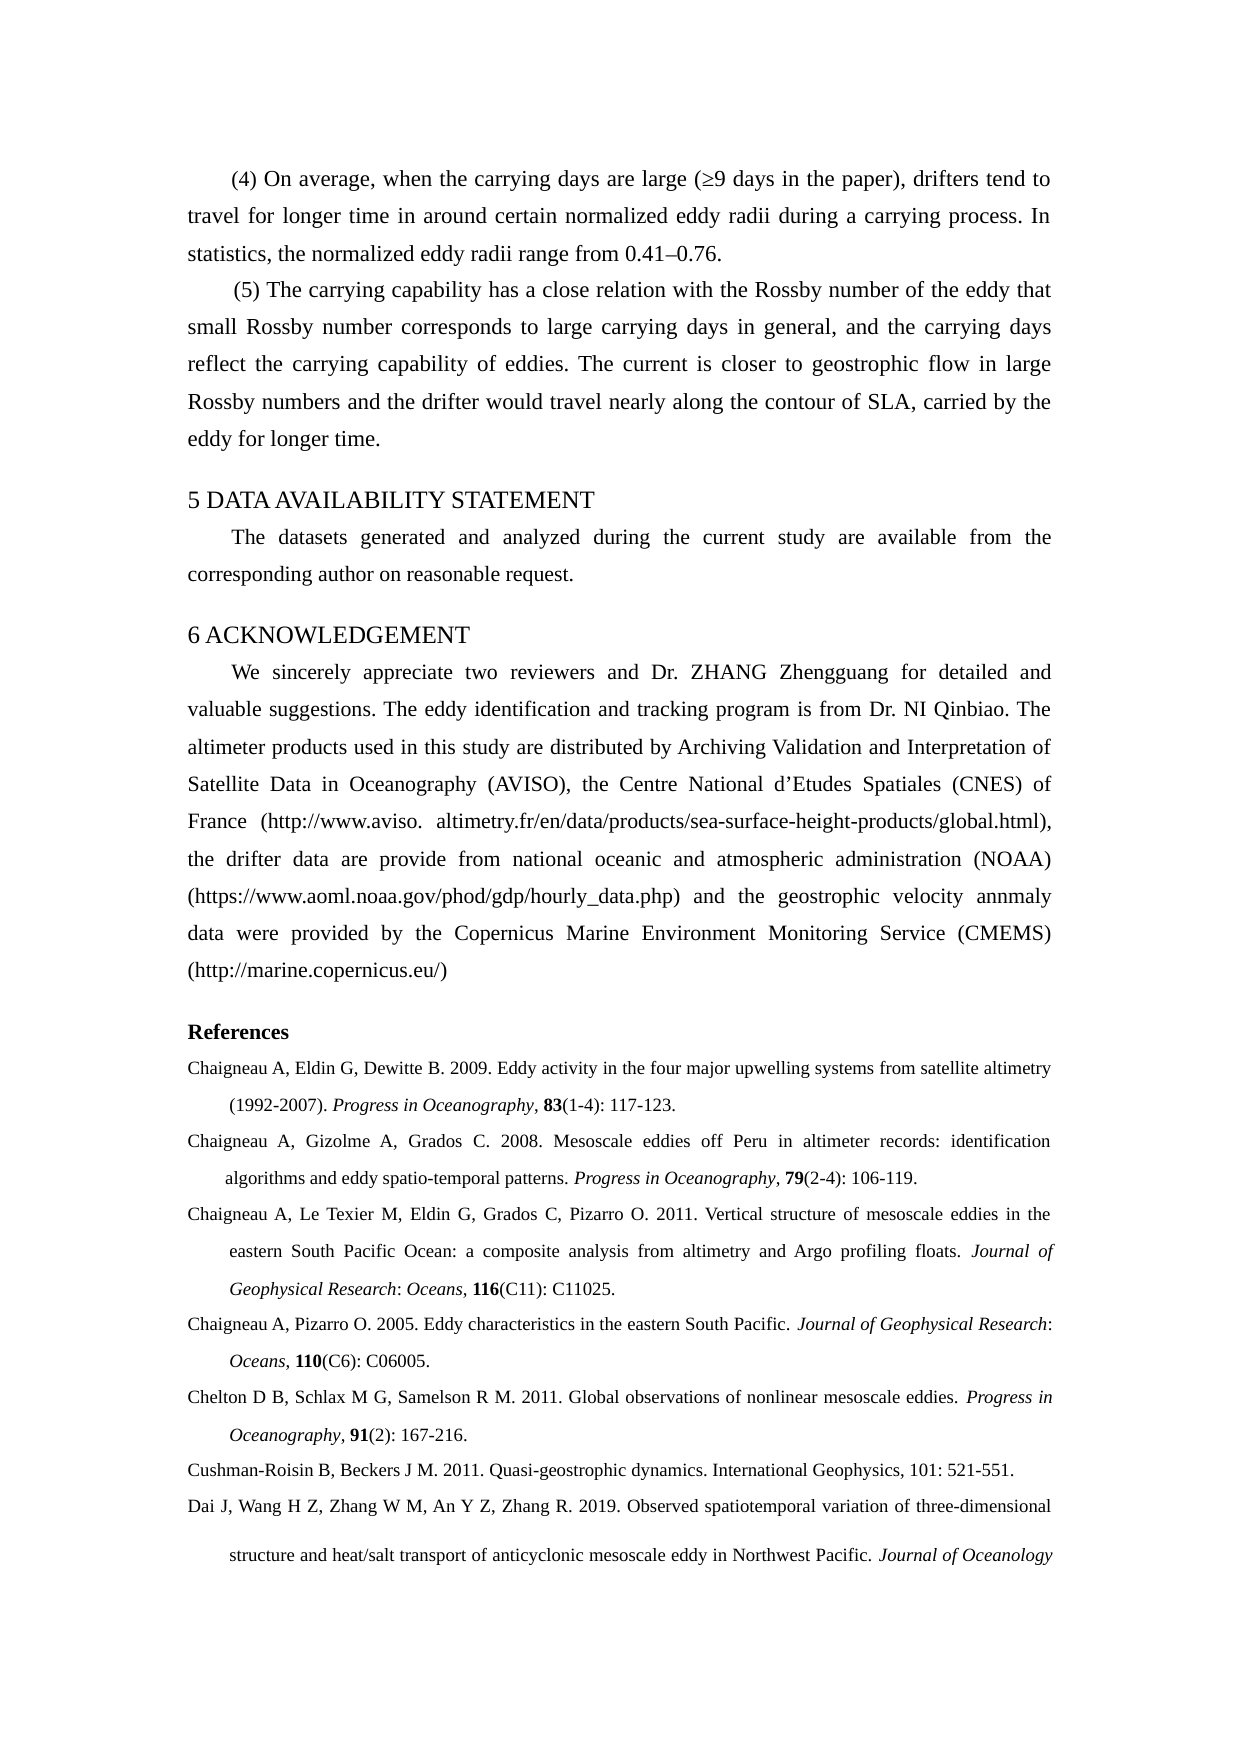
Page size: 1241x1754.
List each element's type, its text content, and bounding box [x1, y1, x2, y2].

text The datasets generated and analyzed during the current study are available from the corresponding author on reasonable request. [187, 520, 1053, 590]
text Cushman-Roisin B, Beckers J M. 2011. Quasi-geostrophic dynamics. International Geophysics, 101: 521-551. [187, 1454, 1053, 1486]
text We sincerely appreciate two reviewers and Dr. ZHANG Zhengguang for detailed and valuable suggestions. The eddy identification and tracking program is from Dr. NI Qinbiao. The altimeter products used in this study are distributed by Archiving Validation and Interpretation of Satellite Data in Oceanography (AVISO), the Centre National d’Etudes Spatiales (CNES) of France (http://www.aviso. altimetry.fr/en/data/products/sea-surface-height-products/global.html), the drifter data are provide from national oceanic and atmospheric administration (NOAA) (https://www.aoml.noaa.gov/phod/gdp/hourly_data.php) and the geostrophic velocity annmaly data were provided by the Copernicus Marine Environment Monitoring Service (CMEMS) (http://marine.copernicus.eu/) [187, 656, 1053, 986]
text Chaigneau A, Pizarro O. 2005. Eddy characteristics in the eastern South Pacific. Journal of Geophysical Research: Oceans, 110(C6): C06005. [187, 1308, 1053, 1377]
text (4) On average, when the carrying days are large (≥9 days in the paper), drifters tend to travel for longer time in around certain normalized eddy radii during a carrying process. In statistics, the normalized eddy radii range from 0.41–0.76. [187, 162, 1053, 269]
text Chaigneau A, Eldin G, Dewitte B. 2009. Eddy activity in the four major upwelling systems from satellite altimetry (1992-2007). Progress in Oceanography, 83(1-4): 117-123. [187, 1051, 1053, 1121]
text 5 DATA AVAILABILITY STATEMENT [187, 483, 1053, 516]
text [187, 1489, 1053, 1571]
text References [187, 1015, 1053, 1048]
text Chaigneau A, Gizolme A, Grados C. 2008. Mesoscale eddies off Peru in altimeter records: identification algorithms and eddy spatio-temporal patterns. Progress in Oceanography, 79(2-4): 106-119. [187, 1124, 1053, 1194]
text (5) The carrying capability has a close relation with the Rossby number of the eddy that small Rossby number corresponds to large carrying days in general, and the carrying days reflect the carrying capability of eddies. The current is closer to geostrophic flow in large Rossby numbers and the drifter would travel nearly along the contour of SLA, carried by the eddy for longer time. [187, 273, 1053, 454]
text Chaigneau A, Le Texier M, Eldin G, Grados C, Pizarro O. 2011. Vertical structure of mesoscale eddies in the eastern South Pacific Ocean: a composite analysis from altimetry and Argo profiling floats. Journal of Geophysical Research: Oceans, 116(C11): C11025. [187, 1197, 1053, 1304]
text 6 ACKNOWLEDGEMENT [187, 619, 1053, 651]
text Chelton D B, Schlax M G, Samelson R M. 2011. Global observations of nonlinear mesoscale eddies. Progress in Oceanography, 91(2): 167-216. [187, 1381, 1053, 1451]
